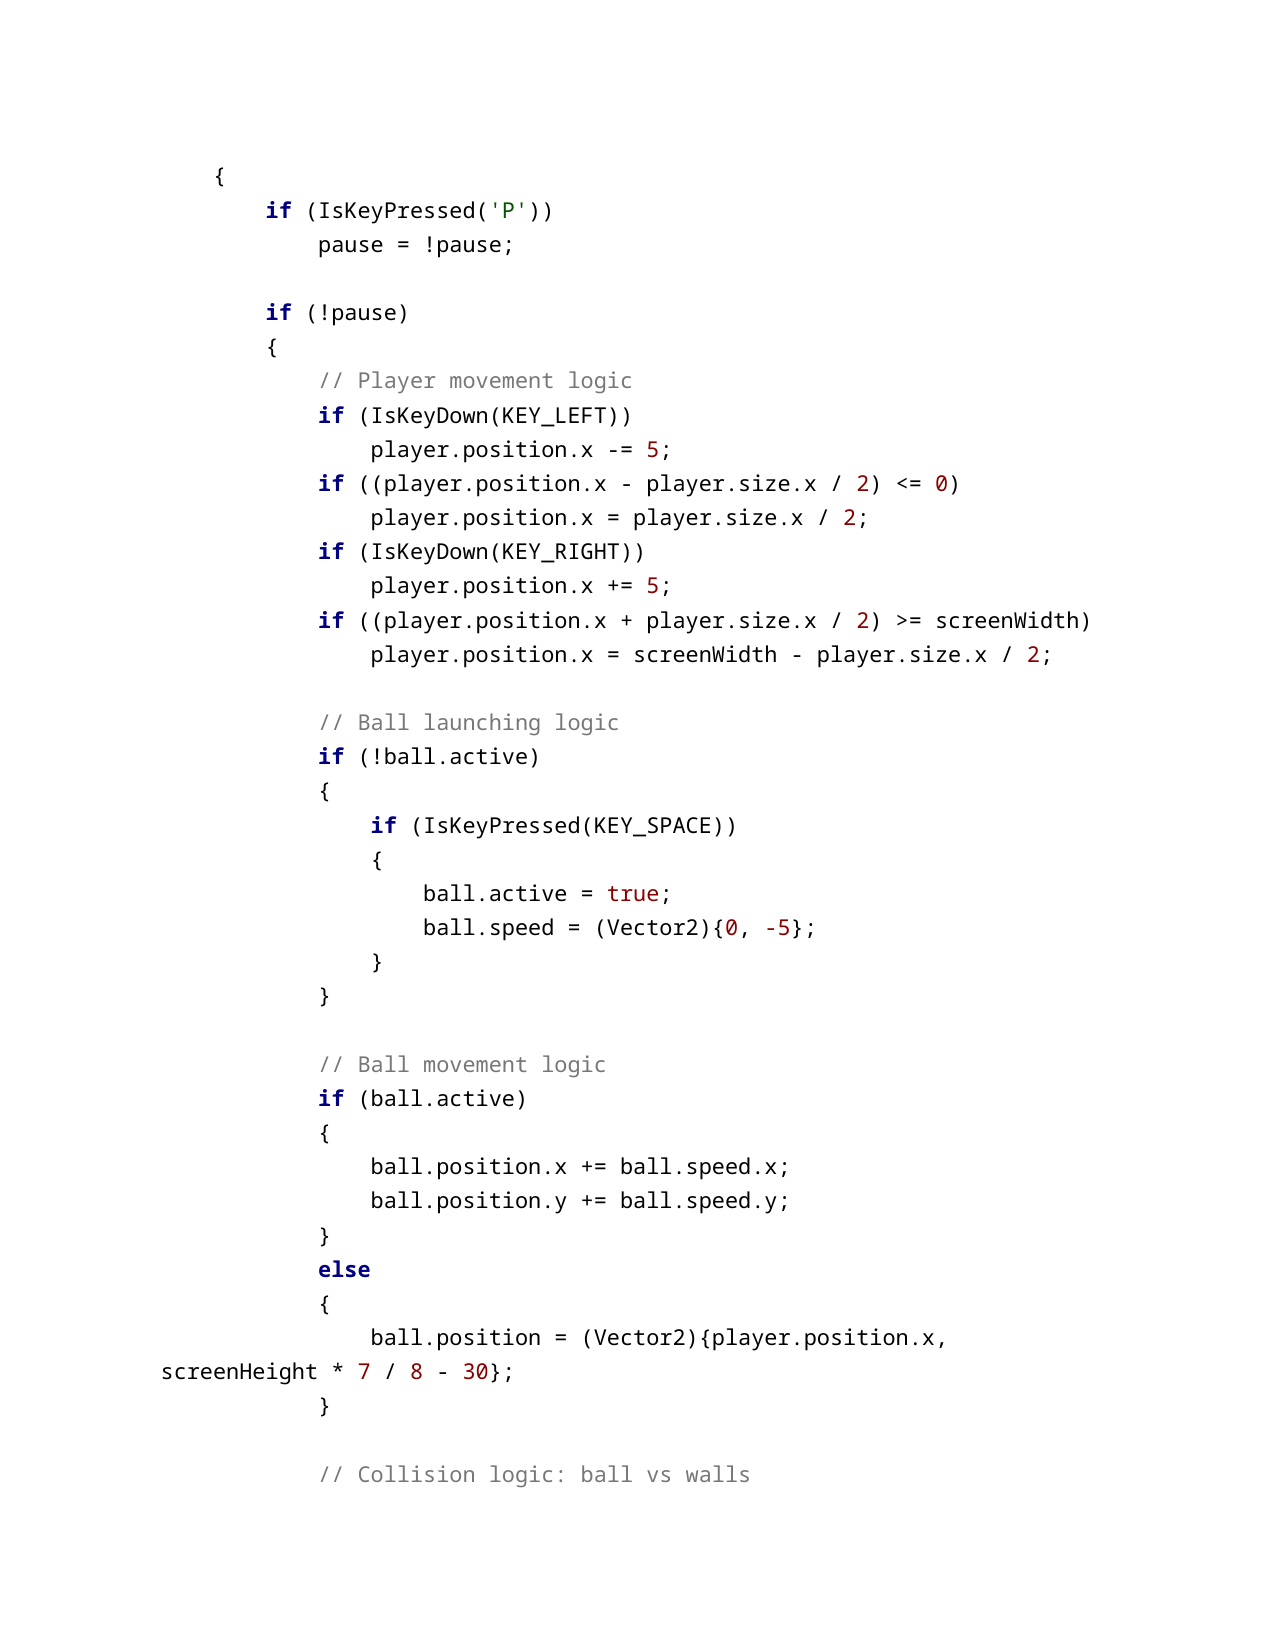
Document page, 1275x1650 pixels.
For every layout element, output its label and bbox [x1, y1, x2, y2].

table_header [150, 150, 1125, 1499]
